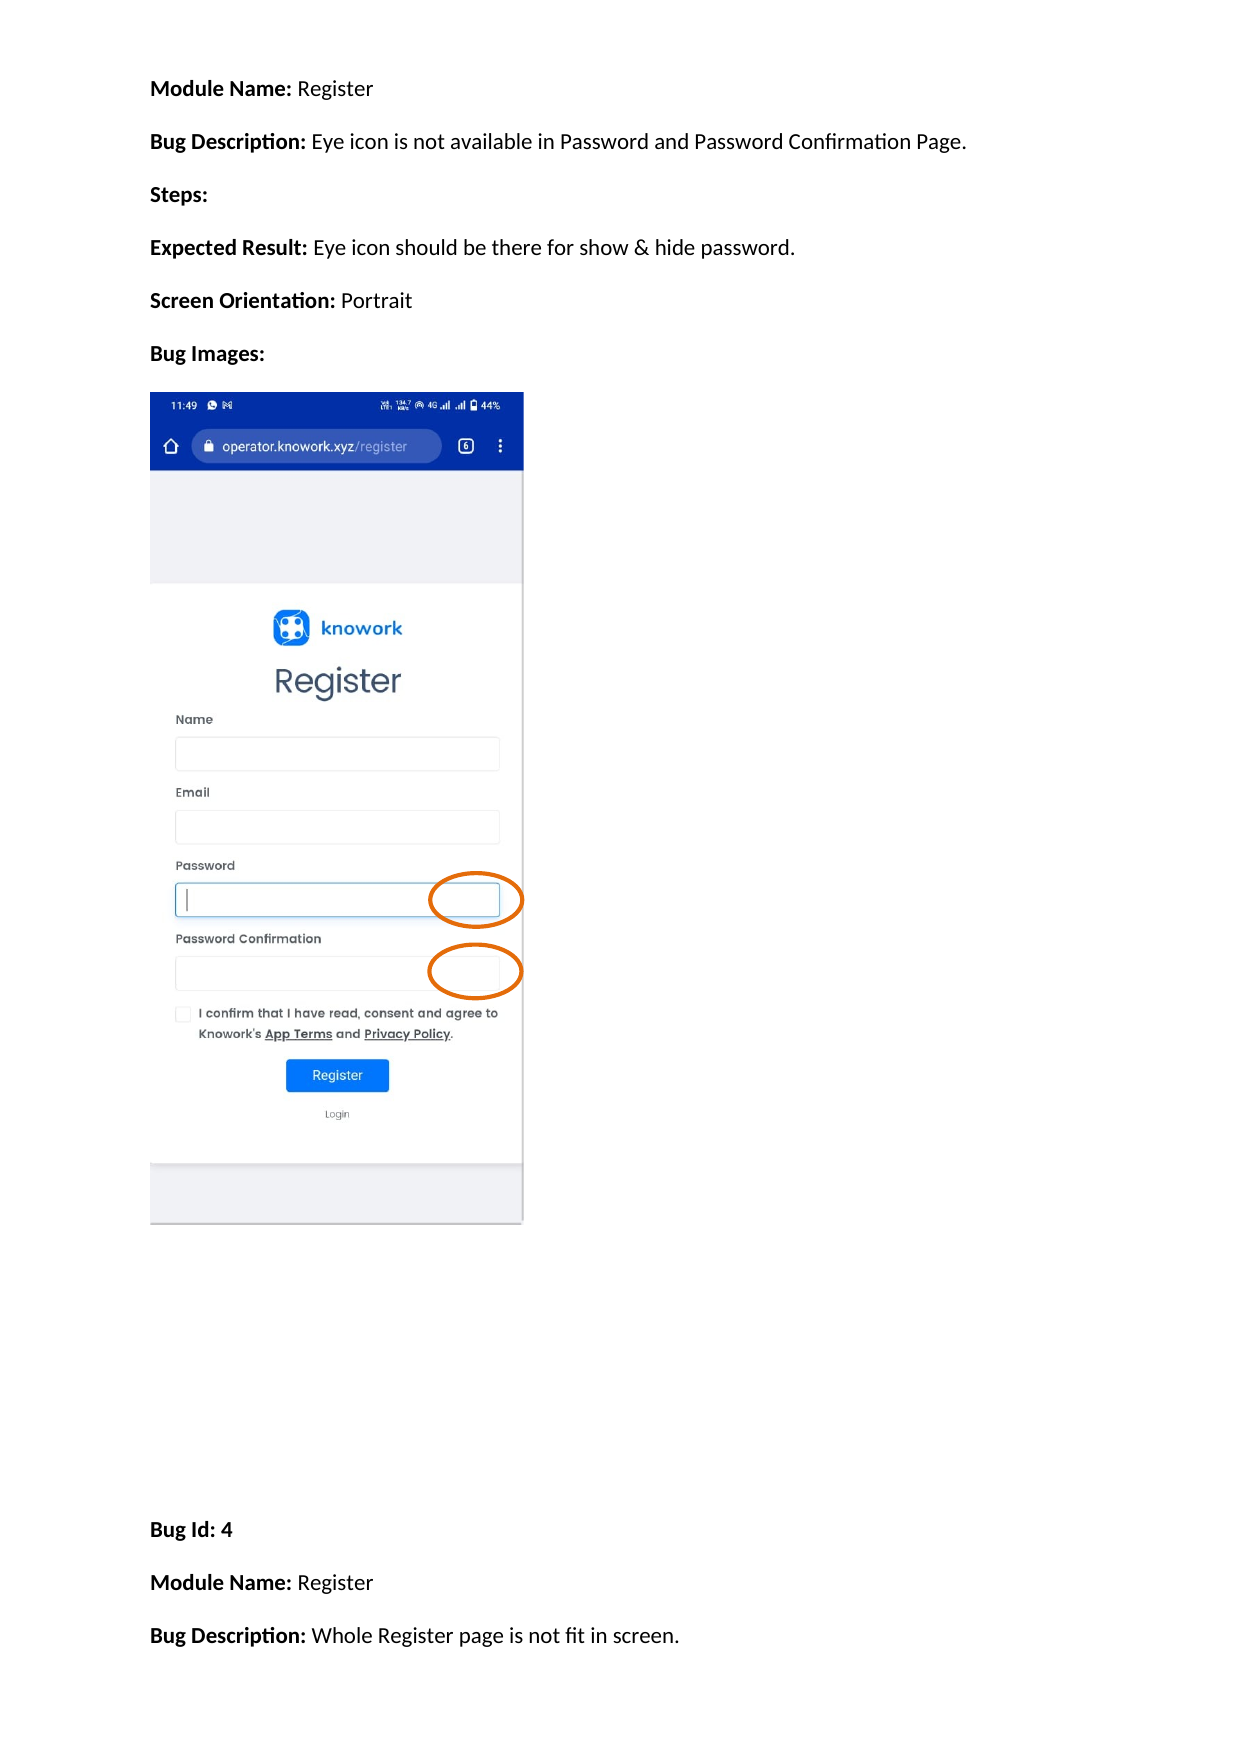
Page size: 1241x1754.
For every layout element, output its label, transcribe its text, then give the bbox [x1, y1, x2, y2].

text Steps: [150, 180, 1090, 208]
text Module Name: Register [150, 74, 1090, 102]
picture [433, 876, 520, 924]
text Bug Id: 4 [150, 1515, 1090, 1543]
text Screen Orientation: Portrait [150, 286, 1090, 314]
picture [150, 392, 524, 1225]
text Bug Description: Whole Register page is not fit in screen. [150, 1621, 1090, 1649]
text Expected Result: Eye icon should be there for show & hide password. [150, 233, 1090, 261]
picture [432, 947, 519, 996]
text Bug Images: [150, 339, 1090, 367]
text Module Name: Register [150, 1568, 1090, 1596]
text Bug Description: Eye icon is not available in Password and Password Confirmation Page. [150, 127, 1090, 155]
